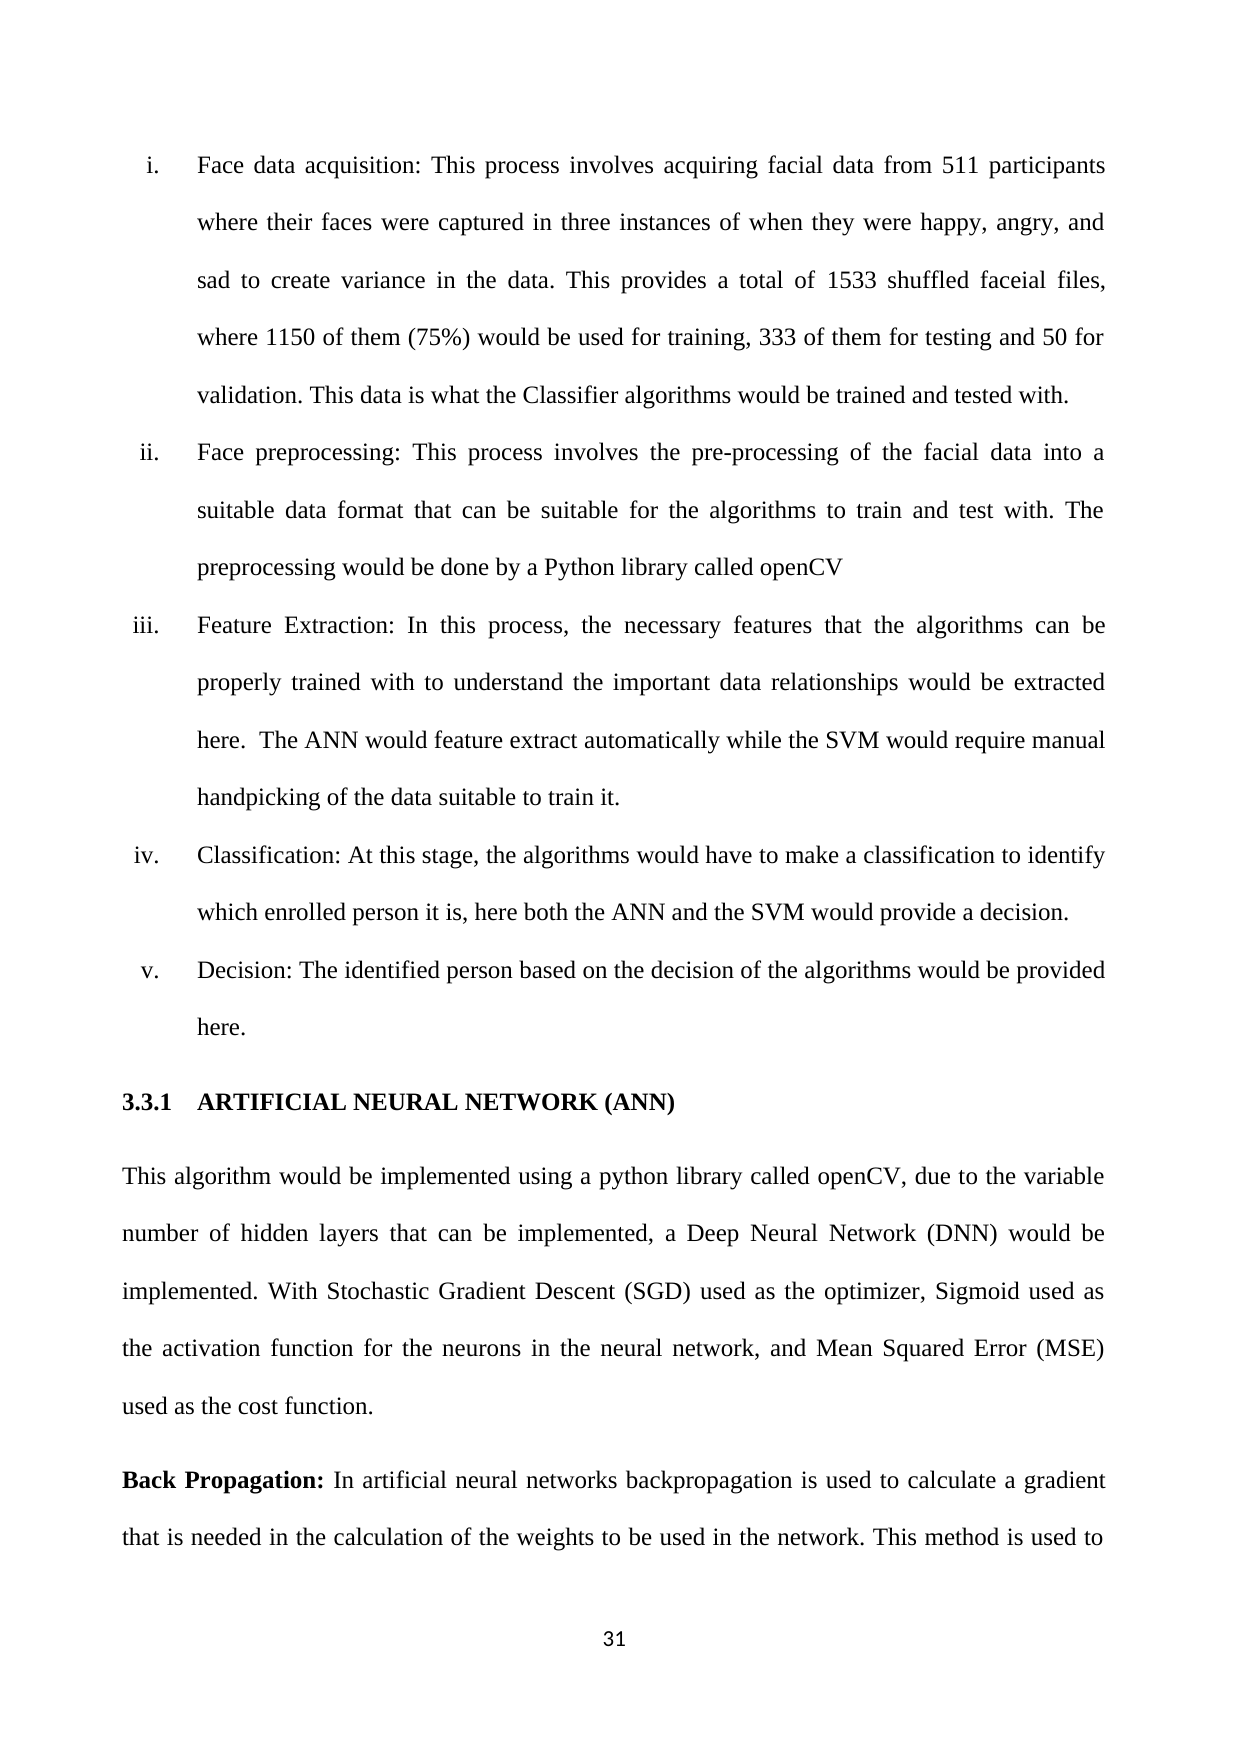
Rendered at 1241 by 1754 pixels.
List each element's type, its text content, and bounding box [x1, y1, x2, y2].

list Feature Extraction: In this process, the necessary features that the algorithms can be properly trained with to understand the important data relationships would be extracted here. The ANN would feature extract automatically while the SVM would require manual handpicking of the data suitable to train it. [159, 610, 1106, 811]
list Face data acquisition: This process involves acquiring facial data from 511 participants where their faces were captured in three instances of when they were happy, angry, and sad to create variance in the data. This provides a total of 1533 shuffled faceial files, where 1150 of them (75%) would be used for training, 333 of them for testing and 50 for validation. This data is what the Classifier algorithms would be trained and tested with. [159, 150, 1106, 409]
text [122, 1465, 1106, 1551]
list Face preprocessing: This process involves the pre-processing of the facial data into a suitable data format that can be suitable for the algorithms to train and test with. The preprocessing would be done by a Python library called openCV [159, 437, 1106, 581]
text This algorithm would be implemented using a python library called openCV, due to the variable number of hidden layers that can be implemented, a Deep Neural Network (DNN) would be implemented. With Stochastic Gradient Descent (SGD) used as the optimizer, Sigmoid used as the activation function for the neurons in the neural network, and Mean Squared Error (MSE) used as the cost function. [122, 1161, 1106, 1419]
subtitle 3.3.1 ARTIFICIAL NEURAL NETWORK (ANN) [122, 1087, 1106, 1115]
list Classification: At this stage, the algorithms would have to make a classification to identify which enrolled person it is, here both the ANN and the SVM would provide a decision. [159, 840, 1106, 926]
list Decision: The identified person based on the decision of the algorithms would be provided here. [159, 955, 1106, 1041]
